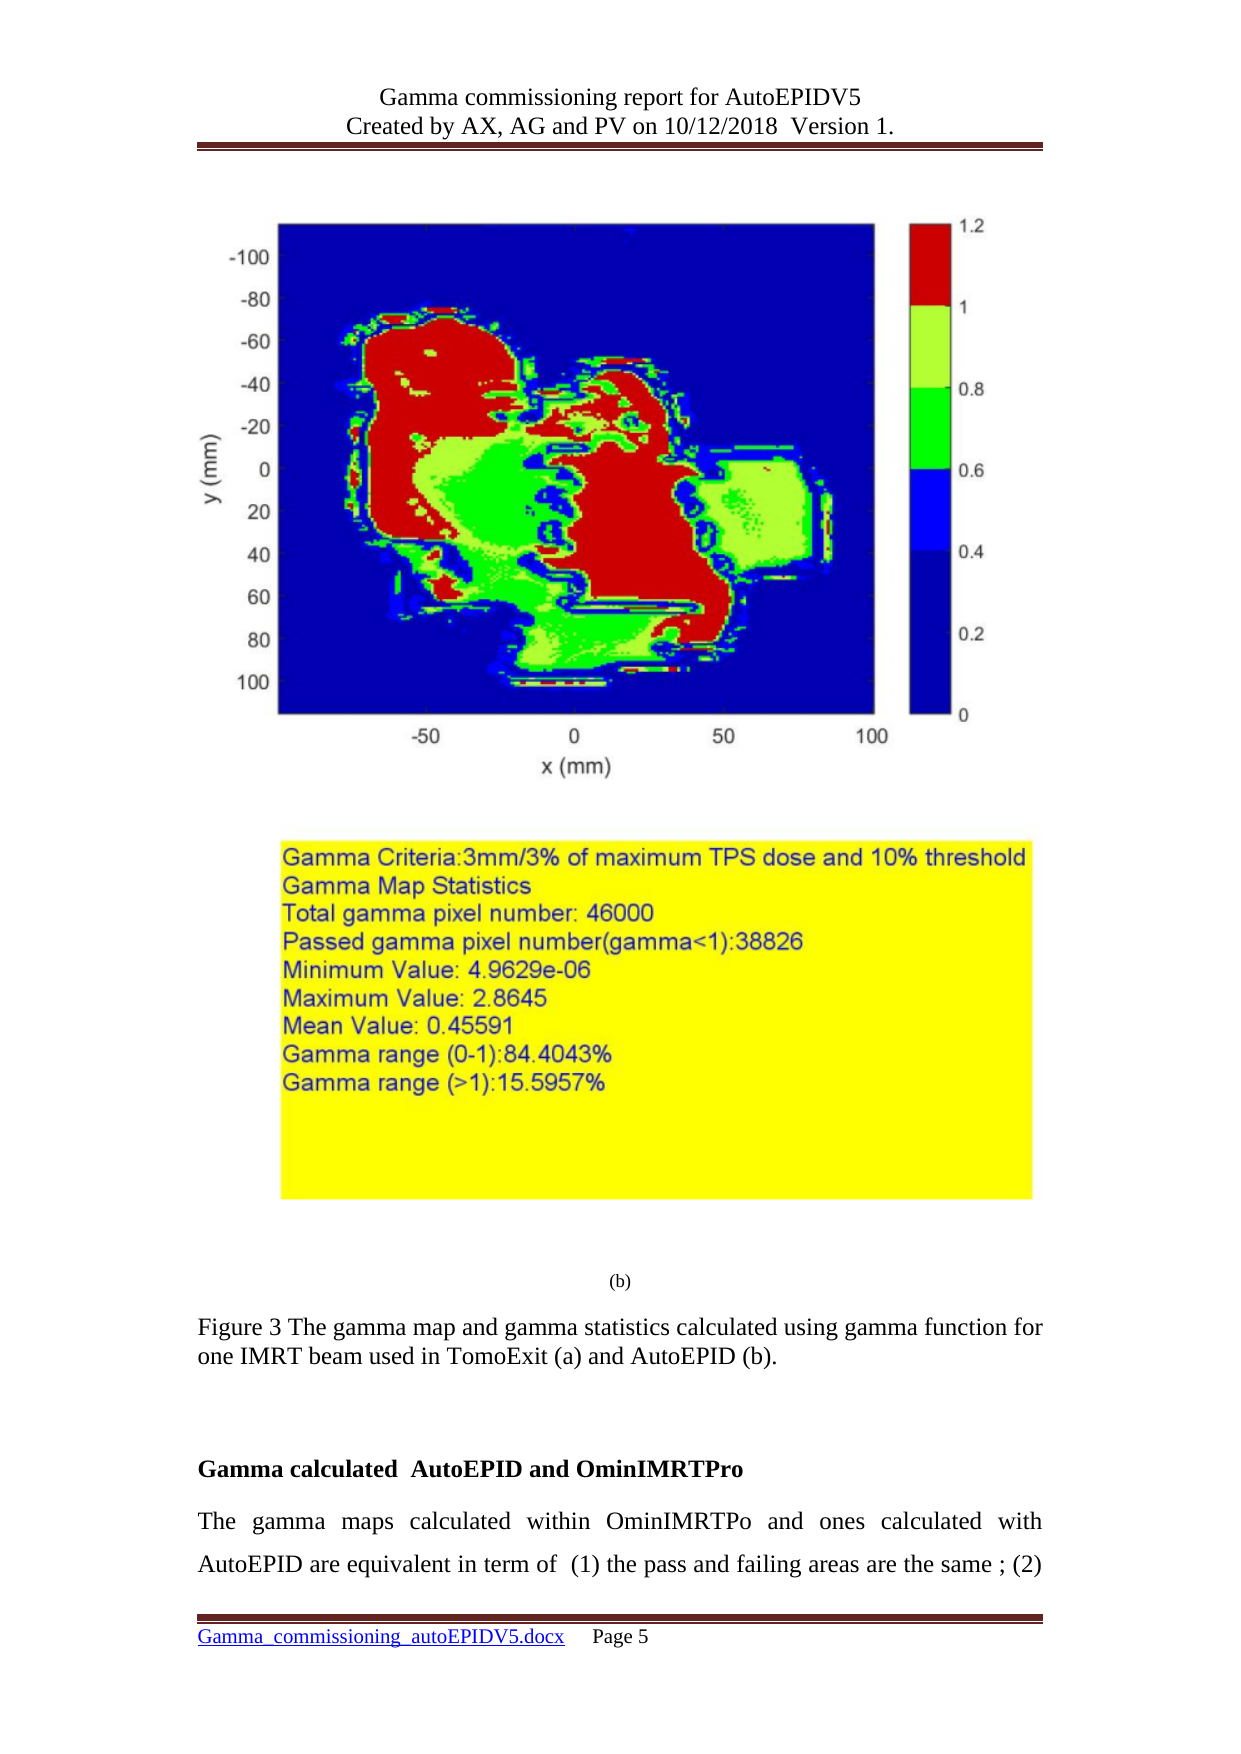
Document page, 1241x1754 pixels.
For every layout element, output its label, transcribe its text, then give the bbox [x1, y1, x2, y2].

picture [197, 188, 1100, 1247]
subtitle Gamma calculated AutoEPID and OminIMRTPro [197, 1454, 1043, 1483]
text Figure 3 The gamma map and gamma statistics calculated using gamma function for one IMRT beam used in TomoExit (a) and AutoEPID (b). [197, 1312, 1043, 1369]
text (b) [197, 1269, 1043, 1291]
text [197, 1506, 1043, 1578]
